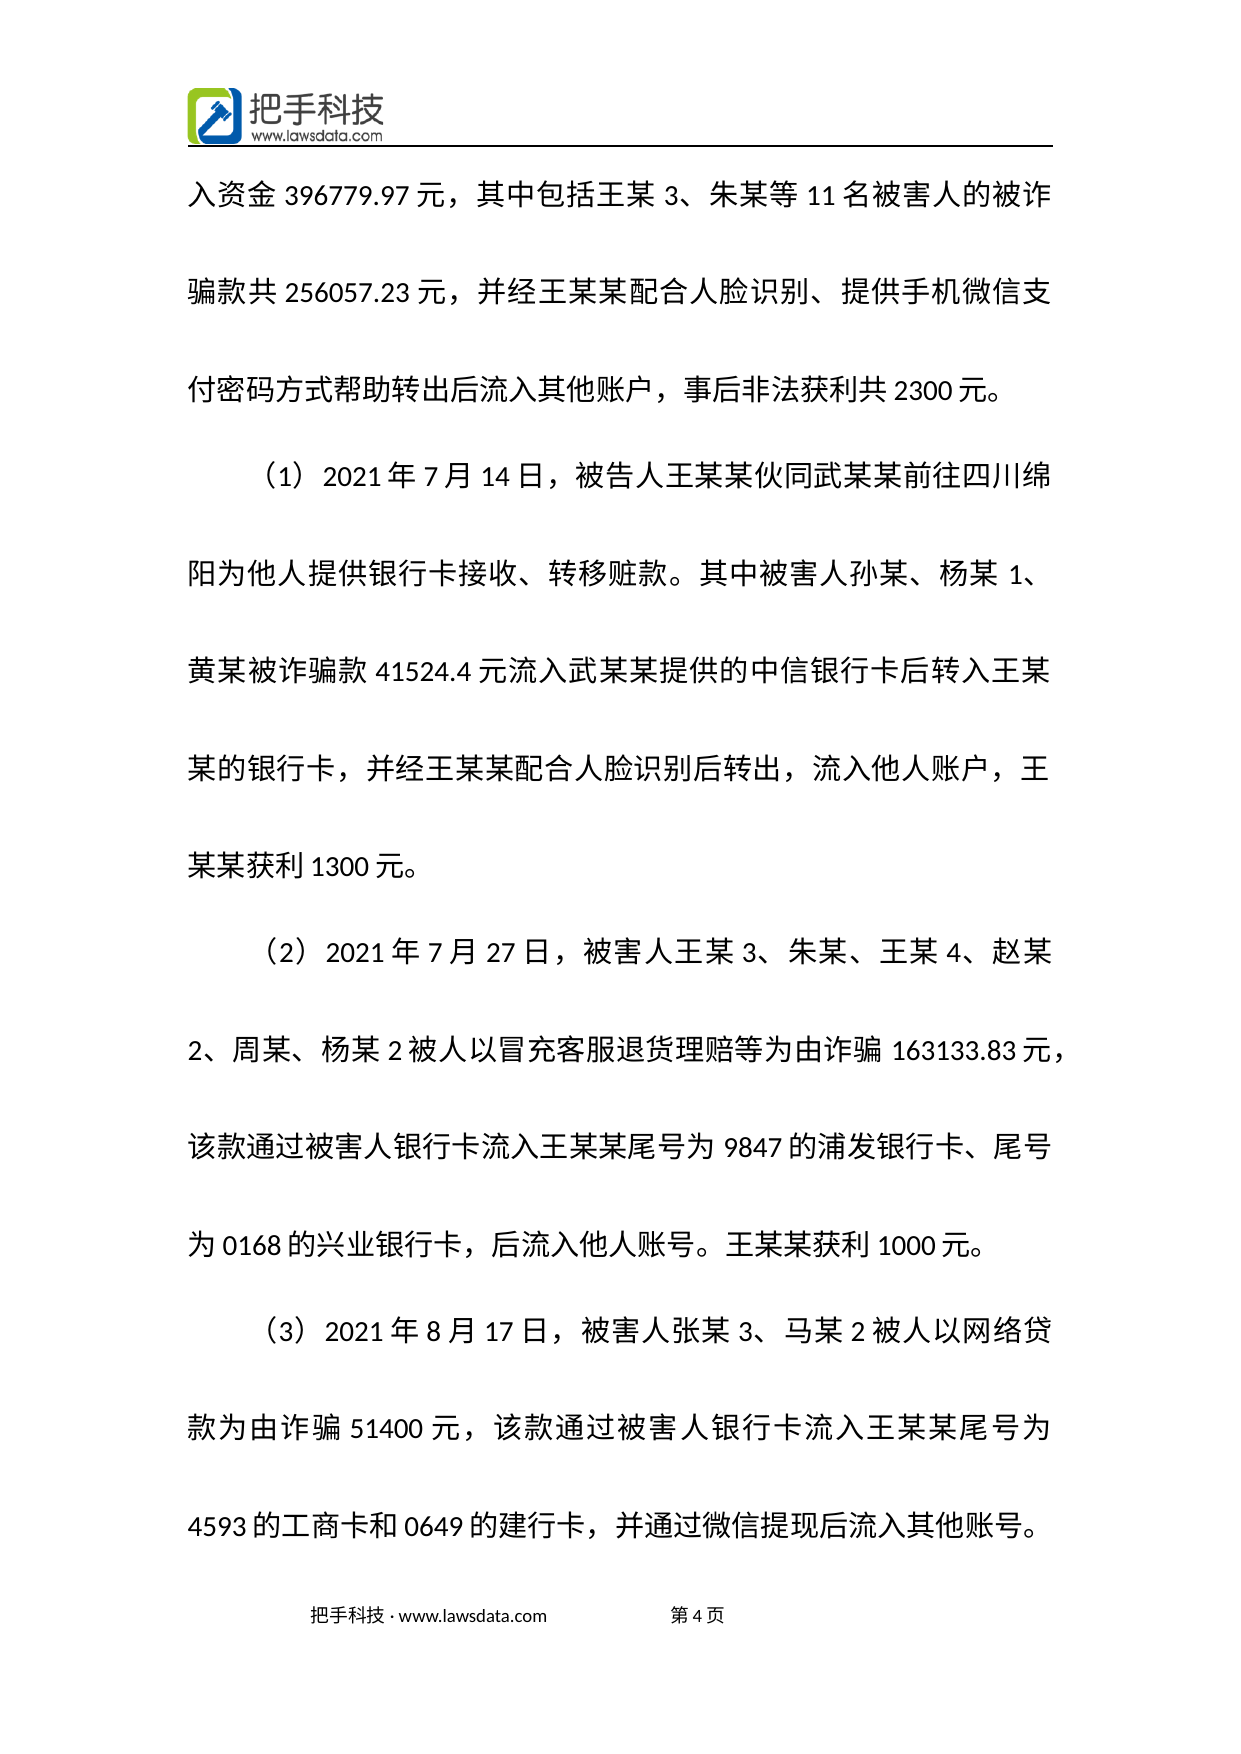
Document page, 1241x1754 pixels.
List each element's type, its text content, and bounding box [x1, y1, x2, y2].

text （3）2021年8月17日，被害人张某3、马某2被人以网络贷款为由诈骗51400元，该款通过被害人银行卡流入王某某尾号为4593的工商卡和0649的建行卡，并通过微信提现后流入其他账号。 [187, 1296, 1053, 1556]
text （1）2021年7月14日，被告人王某某伙同武某某前往四川绵阳为他人提供银行卡接收、转移赃款。其中被害人孙某、杨某1、黄某被诈骗款41524.4元流入武某某提供的中信银行卡后转入王某某的银行卡，并经王某某配合人脸识别后转出，流入他人账户，王某某获利1300元。 [187, 441, 1053, 896]
picture [187, 88, 384, 144]
text （2）2021年7月27日，被害人王某3、朱某、王某4、赵某2、周某、杨某2被人以冒充客服退货理赔等为由诈骗163133.83元，该款通过被害人银行卡流入王某某尾号为9847的浦发银行卡、尾号为0168的兴业银行卡，后流入他人账号。王某某获利1000元。 [187, 917, 1053, 1275]
